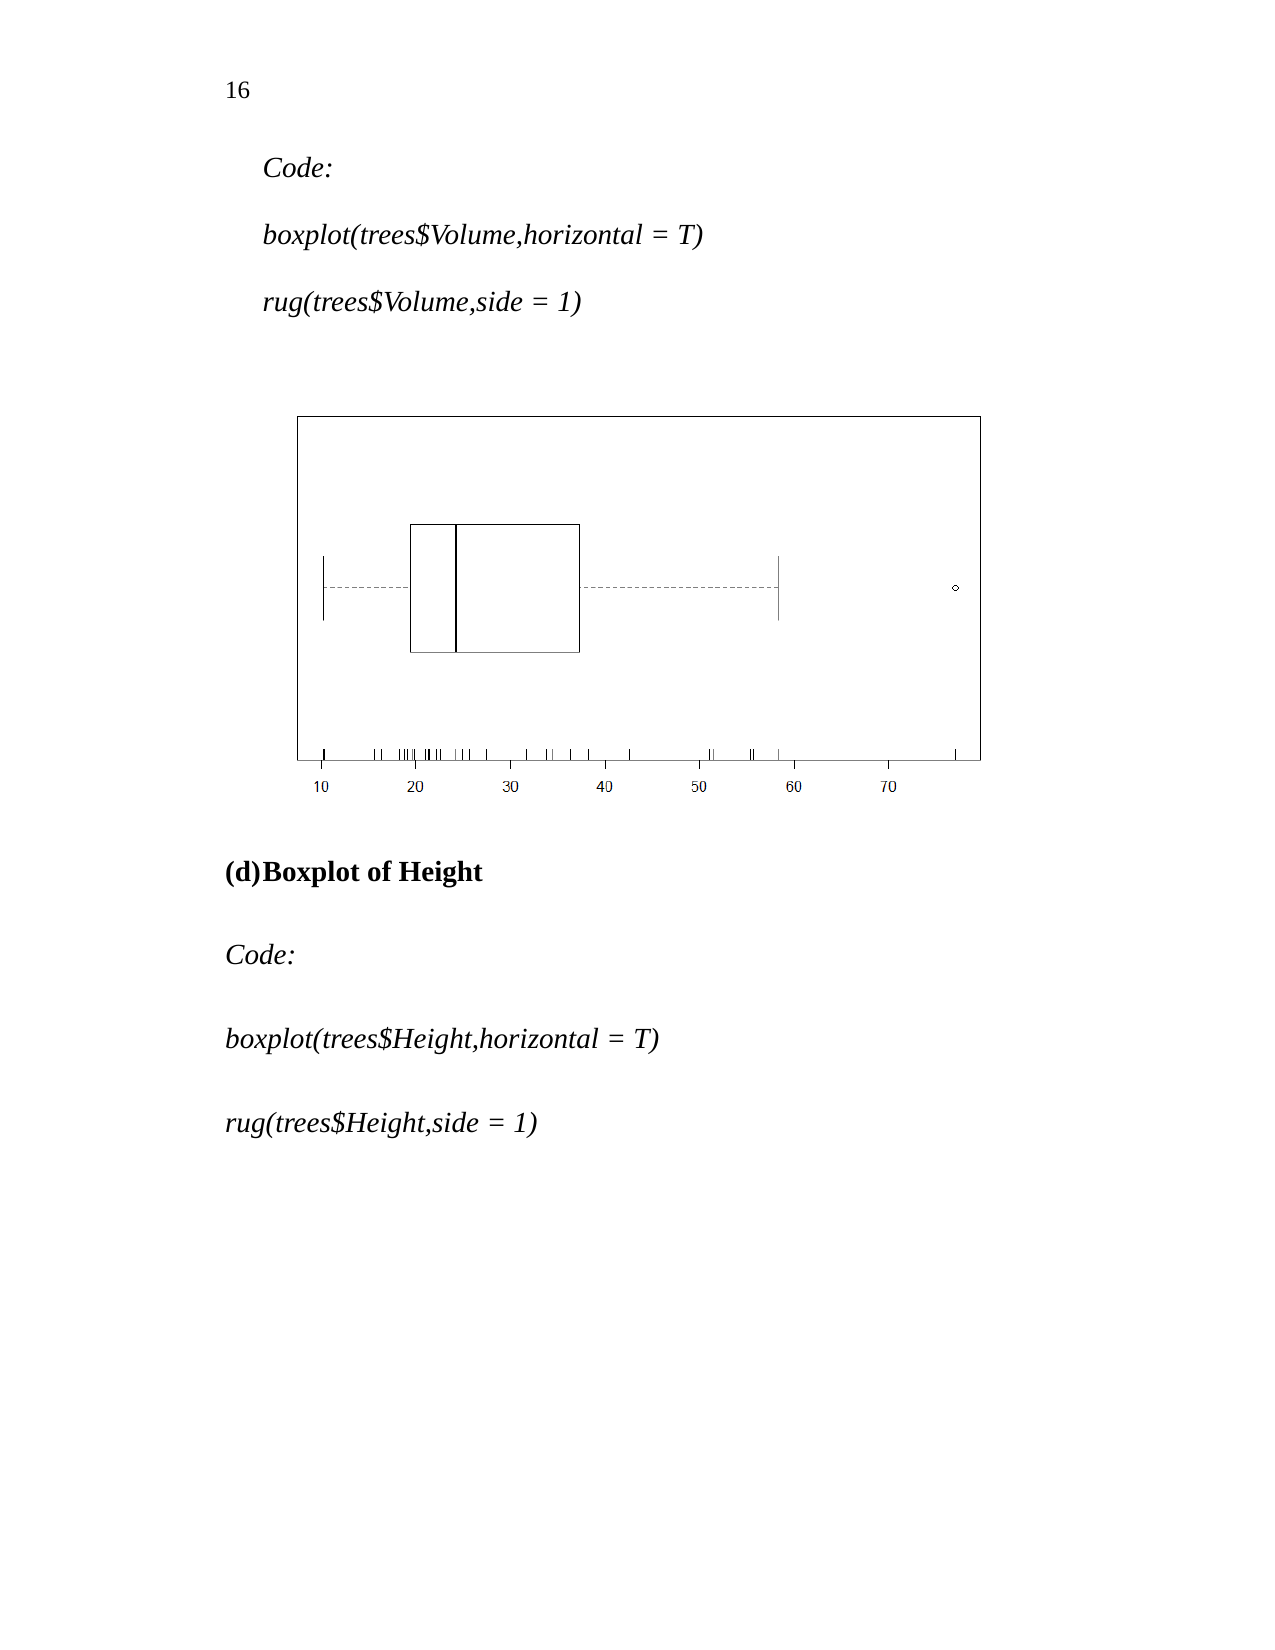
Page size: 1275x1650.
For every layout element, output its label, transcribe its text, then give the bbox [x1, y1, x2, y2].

text rug(trees$Height,side = 1) [225, 1105, 1125, 1138]
list Code: [262, 150, 1125, 183]
list Boxplot of Height [225, 854, 1125, 887]
list boxplot(trees$Volume,horizontal = T) [262, 217, 1125, 251]
text Code: [225, 937, 1125, 971]
picture [262, 351, 1004, 825]
list rug(trees$Volume,side = 1) [262, 284, 1125, 318]
text boxplot(trees$Height,horizontal = T) [225, 1021, 1125, 1055]
